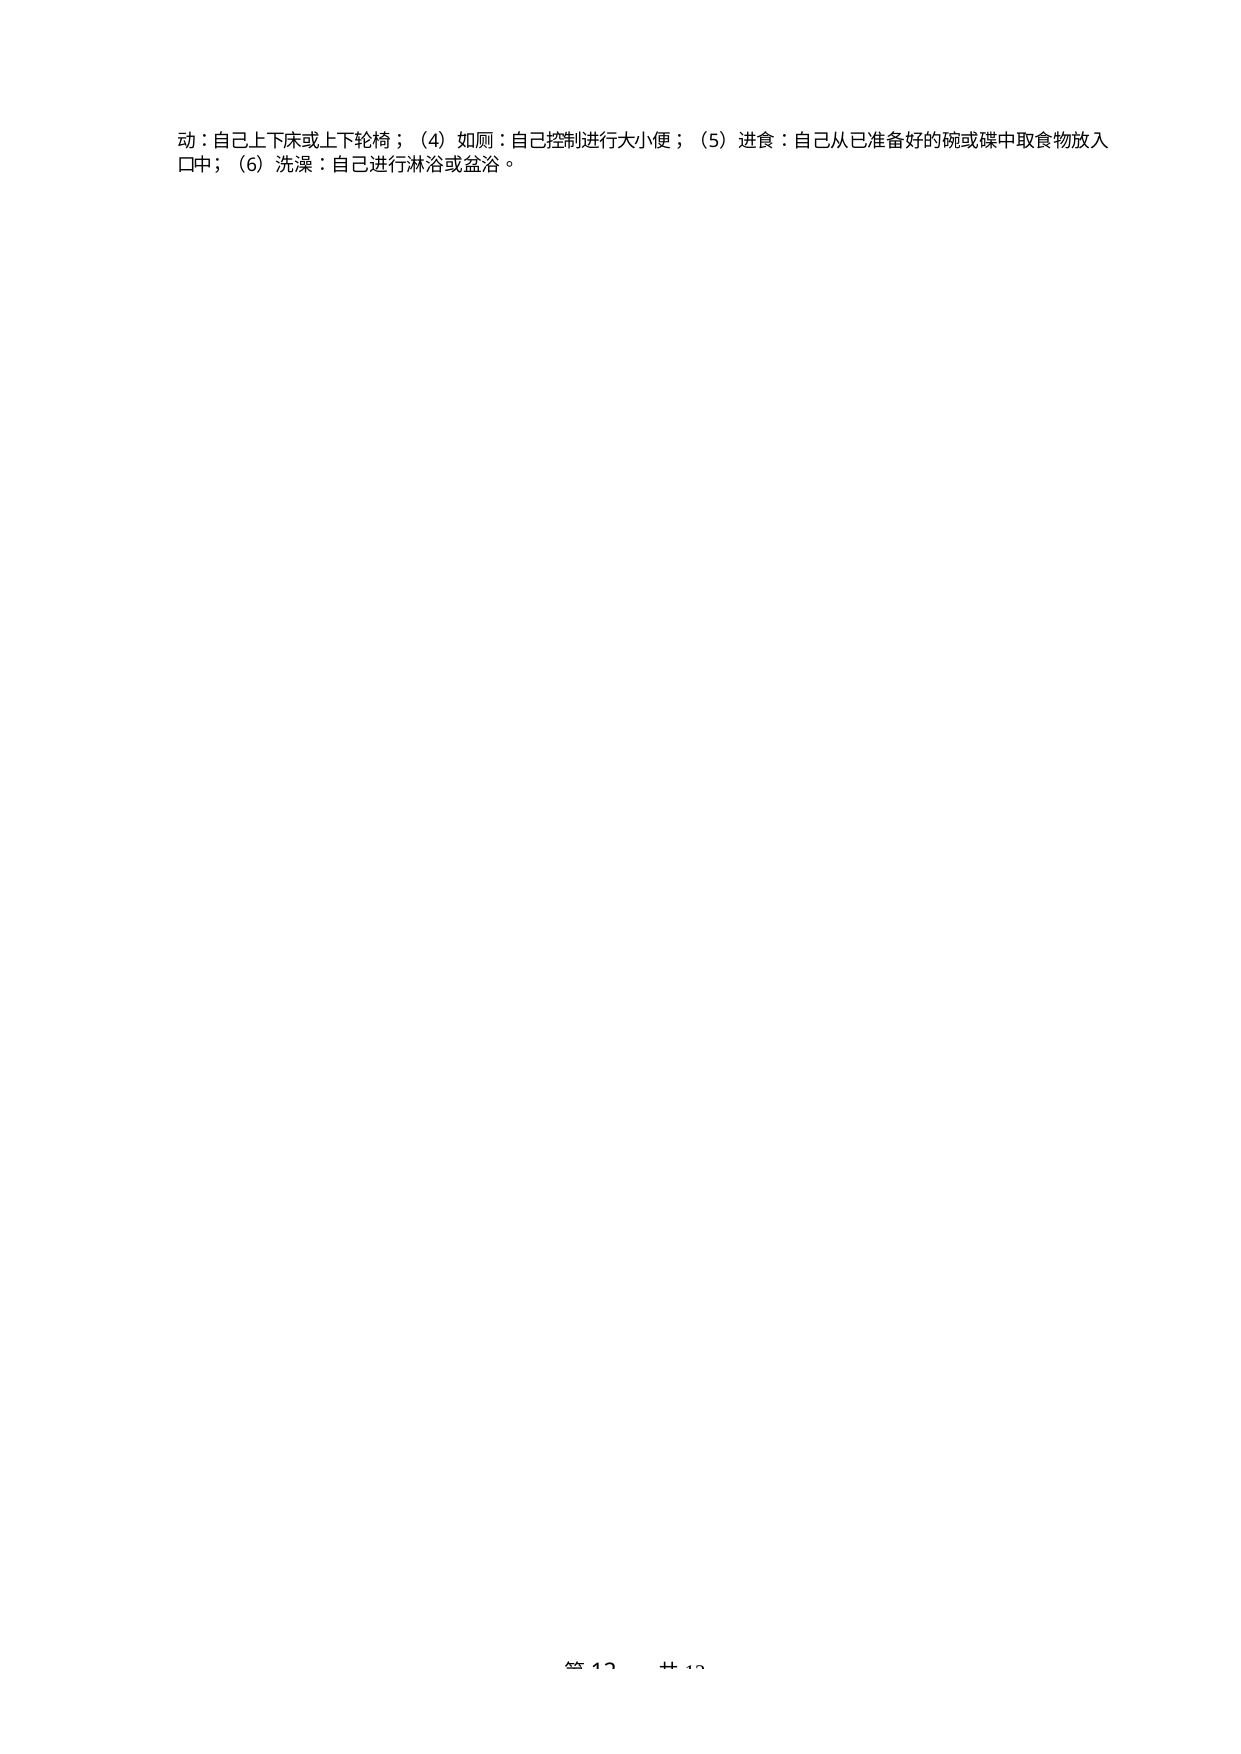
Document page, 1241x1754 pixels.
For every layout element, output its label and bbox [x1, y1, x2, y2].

list [177, 127, 1111, 177]
